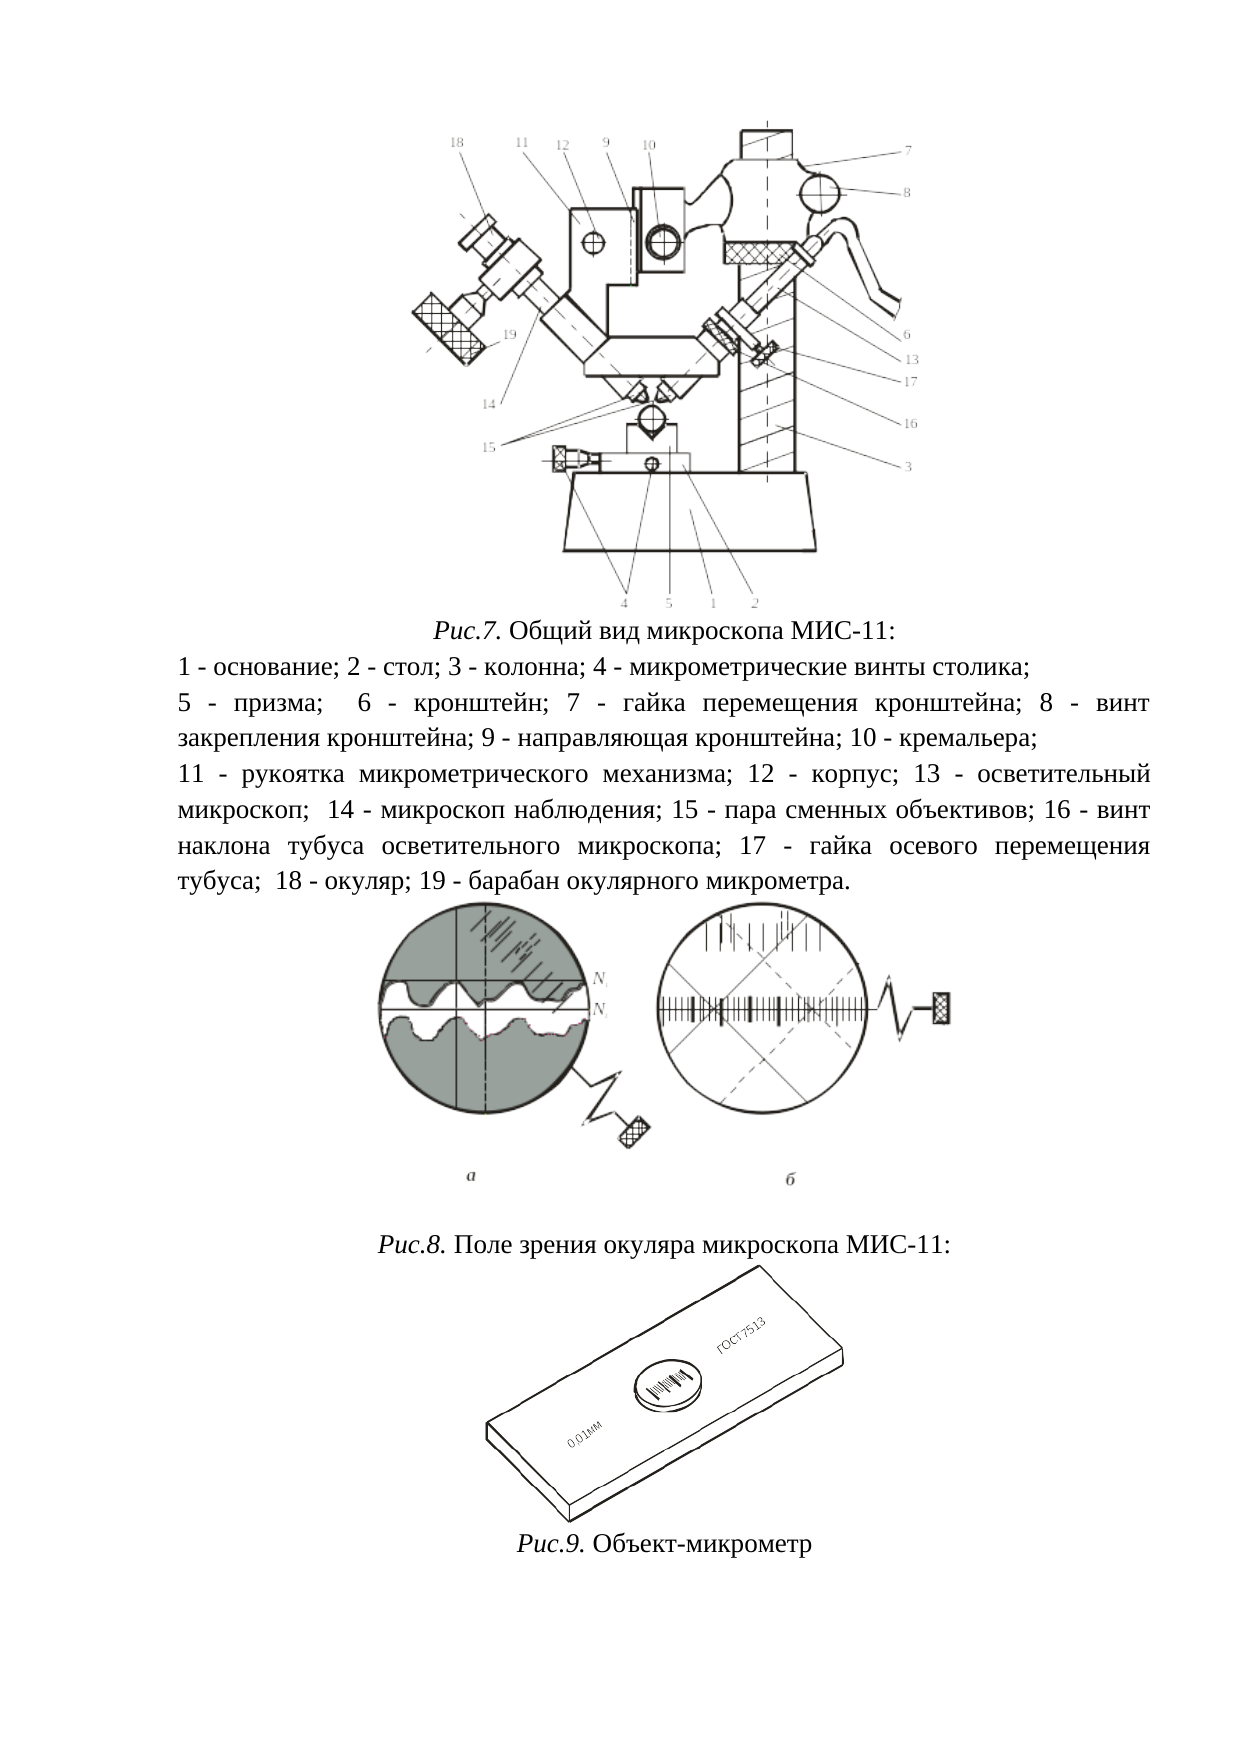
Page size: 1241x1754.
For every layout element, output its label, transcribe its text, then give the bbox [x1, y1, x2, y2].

list Рис.7. Общий вид микроскопа МИС-11: [177, 614, 1152, 646]
list 1 - основание; 2 - стол; 3 - колонна; 4 - микрометрические винты столика; [177, 650, 1152, 681]
list 5 - призма; 6 - кронштейн; 7 - гайка перемещения кронштейна; 8 - винт закрепления кронштейна; 9 - направляющая кронштейна; 10 - кремальера; [177, 686, 1152, 753]
list Рис.9. Объект-микрометр [177, 1527, 1152, 1558]
list 11 - рукоятка микрометрического механизма; 12 - корпус; 13 - осветительный микроскоп; 14 - микроскоп наблюдения; 15 - пара сменных объективов; 16 - винт наклона тубуса осветительного микроскопа; 17 - гайка осевого перемещения тубуса; 18 - окуляр; 19 - барабан окулярного микрометра. [177, 757, 1152, 896]
list Рис.8. Поле зрения окуляра микроскопа МИС-11: [177, 1228, 1152, 1259]
